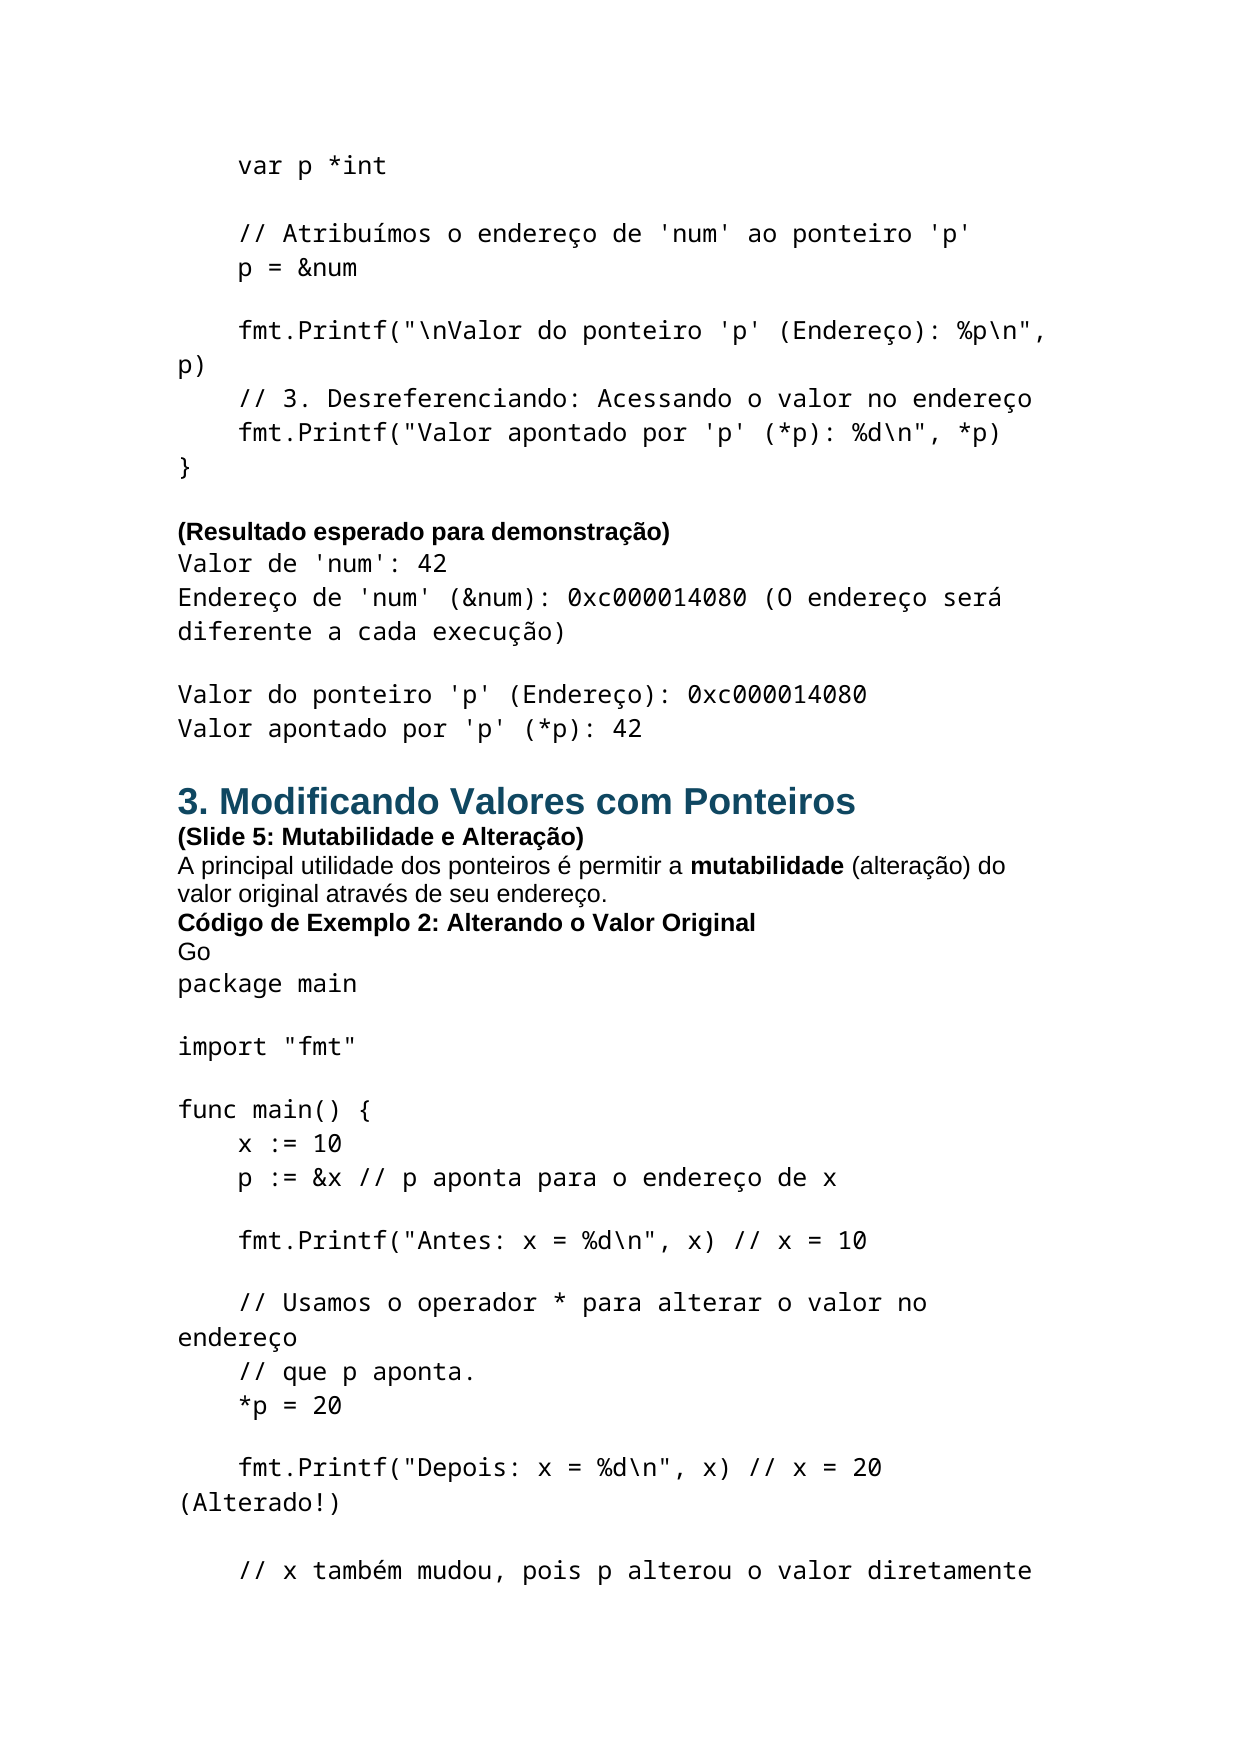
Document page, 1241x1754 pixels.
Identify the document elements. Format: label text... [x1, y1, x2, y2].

text (Slide 5: Mutabilidade e Alteração) [177, 822, 1063, 851]
text (Resultado esperado para demonstração) [177, 517, 1063, 546]
text 3. Modificando Valores com Ponteiros [177, 779, 1063, 822]
text Go [177, 937, 1063, 966]
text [177, 148, 1063, 517]
text A principal utilidade dos ponteiros é permitir a mutabilidade (alteração) do valor original através de seu endereço. [177, 851, 1063, 908]
text Valor de 'num': 42 Endereço de 'num' (&num): 0xc000014080 (O endereço será diferente a cada execução) Valor do ponteiro 'p' (Endereço): 0xc000014080 Valor apontado por 'p' (*p): 42 [177, 546, 1063, 779]
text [177, 966, 1063, 1586]
text Código de Exemplo 2: Alterando o Valor Original [177, 908, 1063, 937]
